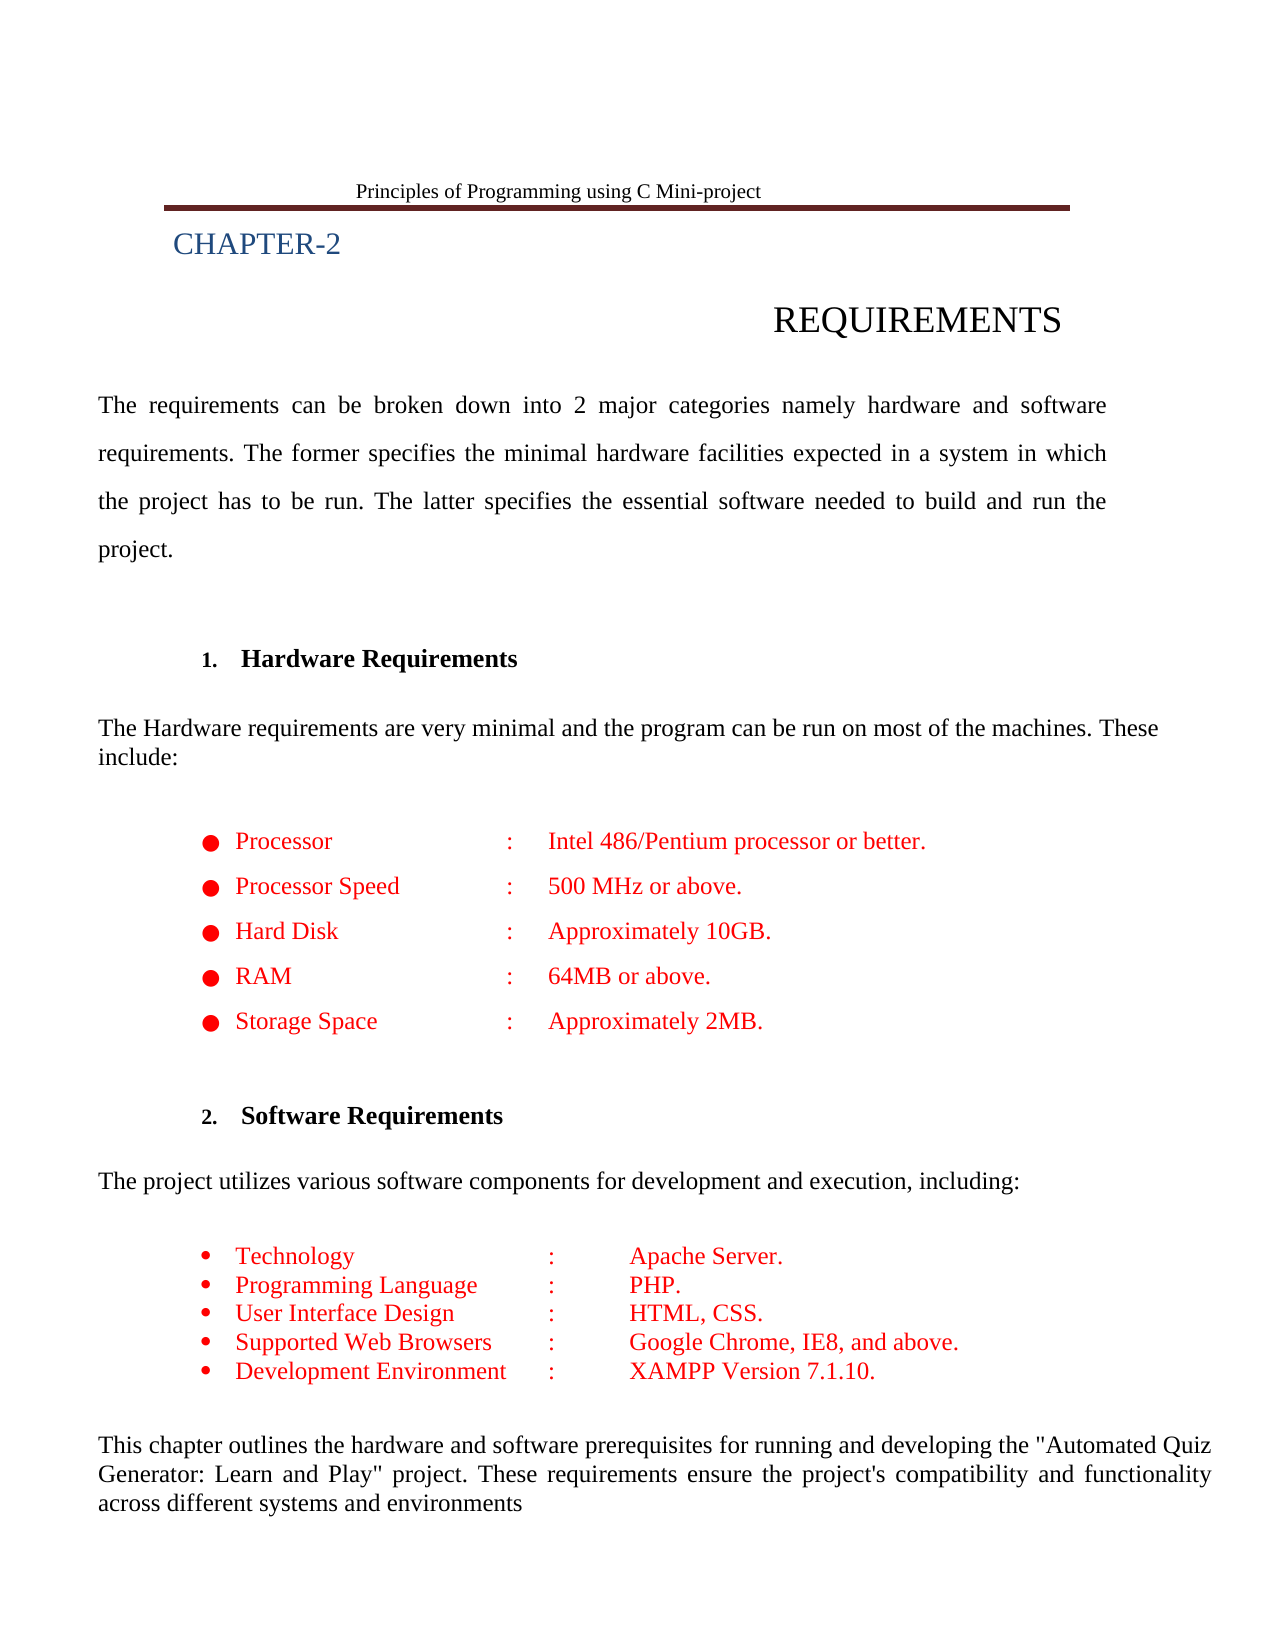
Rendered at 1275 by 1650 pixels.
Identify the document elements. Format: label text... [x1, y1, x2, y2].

subtitle Hardware Requirements [201, 643, 1212, 673]
list Hard Disk : Approximately 10GB. [201, 907, 1212, 952]
list User Interface Design : HTML, CSS. [201, 1298, 1212, 1327]
list Processor : Intel 486/Pentium processor or better. [201, 817, 1212, 862]
list Programming Language : PHP. [201, 1270, 1212, 1298]
subtitle Software Requirements [201, 1100, 1212, 1130]
text The Hardware requirements are very minimal and the program can be run on most of the machines. These include: [98, 713, 1212, 771]
text REQUIREMENTS [98, 297, 1212, 341]
text This chapter outlines the hardware and software prerequisites for running and developing the "Automated Quiz Generator: Learn and Play" project. These requirements ensure the project's compatibility and functionality across different systems and environments [98, 1431, 1212, 1517]
list Development Environment : XAMPP Version 7.1.10. [201, 1356, 1212, 1385]
list Storage Space : Approximately 2MB. [201, 997, 1212, 1042]
text CHAPTER-2 [173, 225, 1212, 261]
list RAM : 64MB or above. [201, 952, 1212, 997]
text The project utilizes various software components for development and execution, including: [98, 1166, 1212, 1195]
list Processor Speed : 500 MHz or above. [201, 862, 1212, 907]
list Technology : Apache Server. [201, 1241, 1212, 1270]
list Supported Web Browsers : Google Chrome, IE8, and above. [201, 1327, 1212, 1356]
text The requirements can be broken down into 2 major categories namely hardware and software requirements. The former specifies the minimal hardware facilities expected in a system in which the project has to be run. The latter specifies the essential software needed to build and run the project. [98, 391, 1108, 562]
